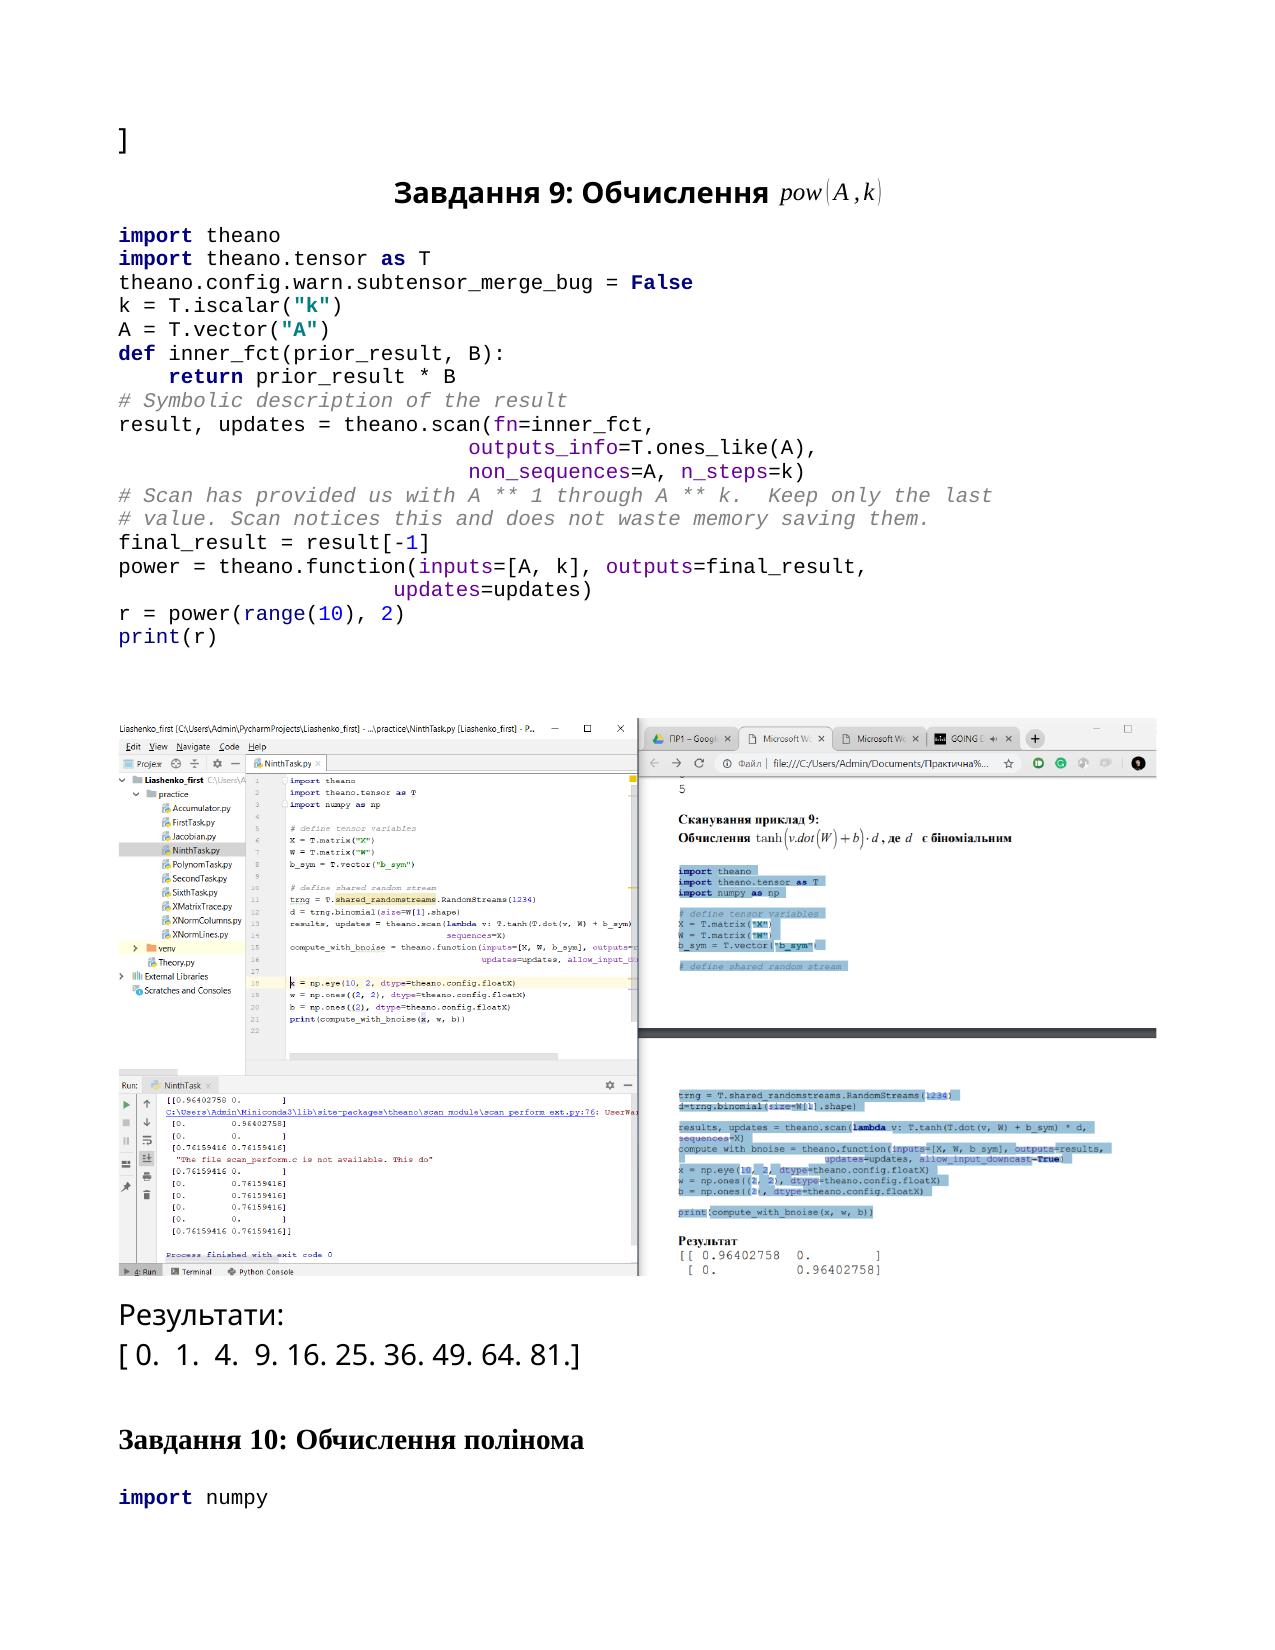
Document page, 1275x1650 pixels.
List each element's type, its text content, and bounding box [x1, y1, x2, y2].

text ] [118, 118, 1157, 158]
text return prior_result * B [118, 366, 1157, 390]
text result, updates = theano.scan(fn=inner_fct, [118, 414, 1157, 437]
text import theano [118, 224, 1157, 248]
picture [118, 718, 1157, 1276]
text print(r) [118, 627, 1157, 650]
text non_sequences=A, n_steps=k) [118, 461, 1157, 485]
text import numpy [118, 1487, 1157, 1511]
text def inner_fct(prior_result, B): [118, 343, 1157, 366]
text updates=updates) [118, 579, 1157, 603]
text r = power(range(10), 2) [118, 603, 1157, 627]
text k = T.iscalar("k") [118, 296, 1157, 319]
text final_result = result[-1] [118, 532, 1157, 556]
text # value. Scan notices this and does not waste memory saving them. [118, 508, 1157, 532]
text outputs_info=T.ones_like(A), [118, 437, 1157, 461]
text # Symbolic description of the result [118, 390, 1157, 414]
text import theano.tensor as T [118, 248, 1157, 272]
subtitle Завдання 10: Обчислення полінома [118, 1422, 1157, 1456]
text theano.config.warn.subtensor_merge_bug = False [118, 272, 1157, 296]
text A = T.vector("A") [118, 319, 1157, 343]
text # Scan has provided us with A ** 1 through A ** k. Keep only the last [118, 485, 1157, 508]
text power = theano.function(inputs=[A, k], outputs=final_result, [118, 556, 1157, 579]
text [ 0. 1. 4. 9. 16. 25. 36. 49. 64. 81.] [118, 1334, 1157, 1374]
text Результати: [118, 1294, 1157, 1334]
subtitle Завдання 9: Обчислення [118, 172, 1157, 212]
